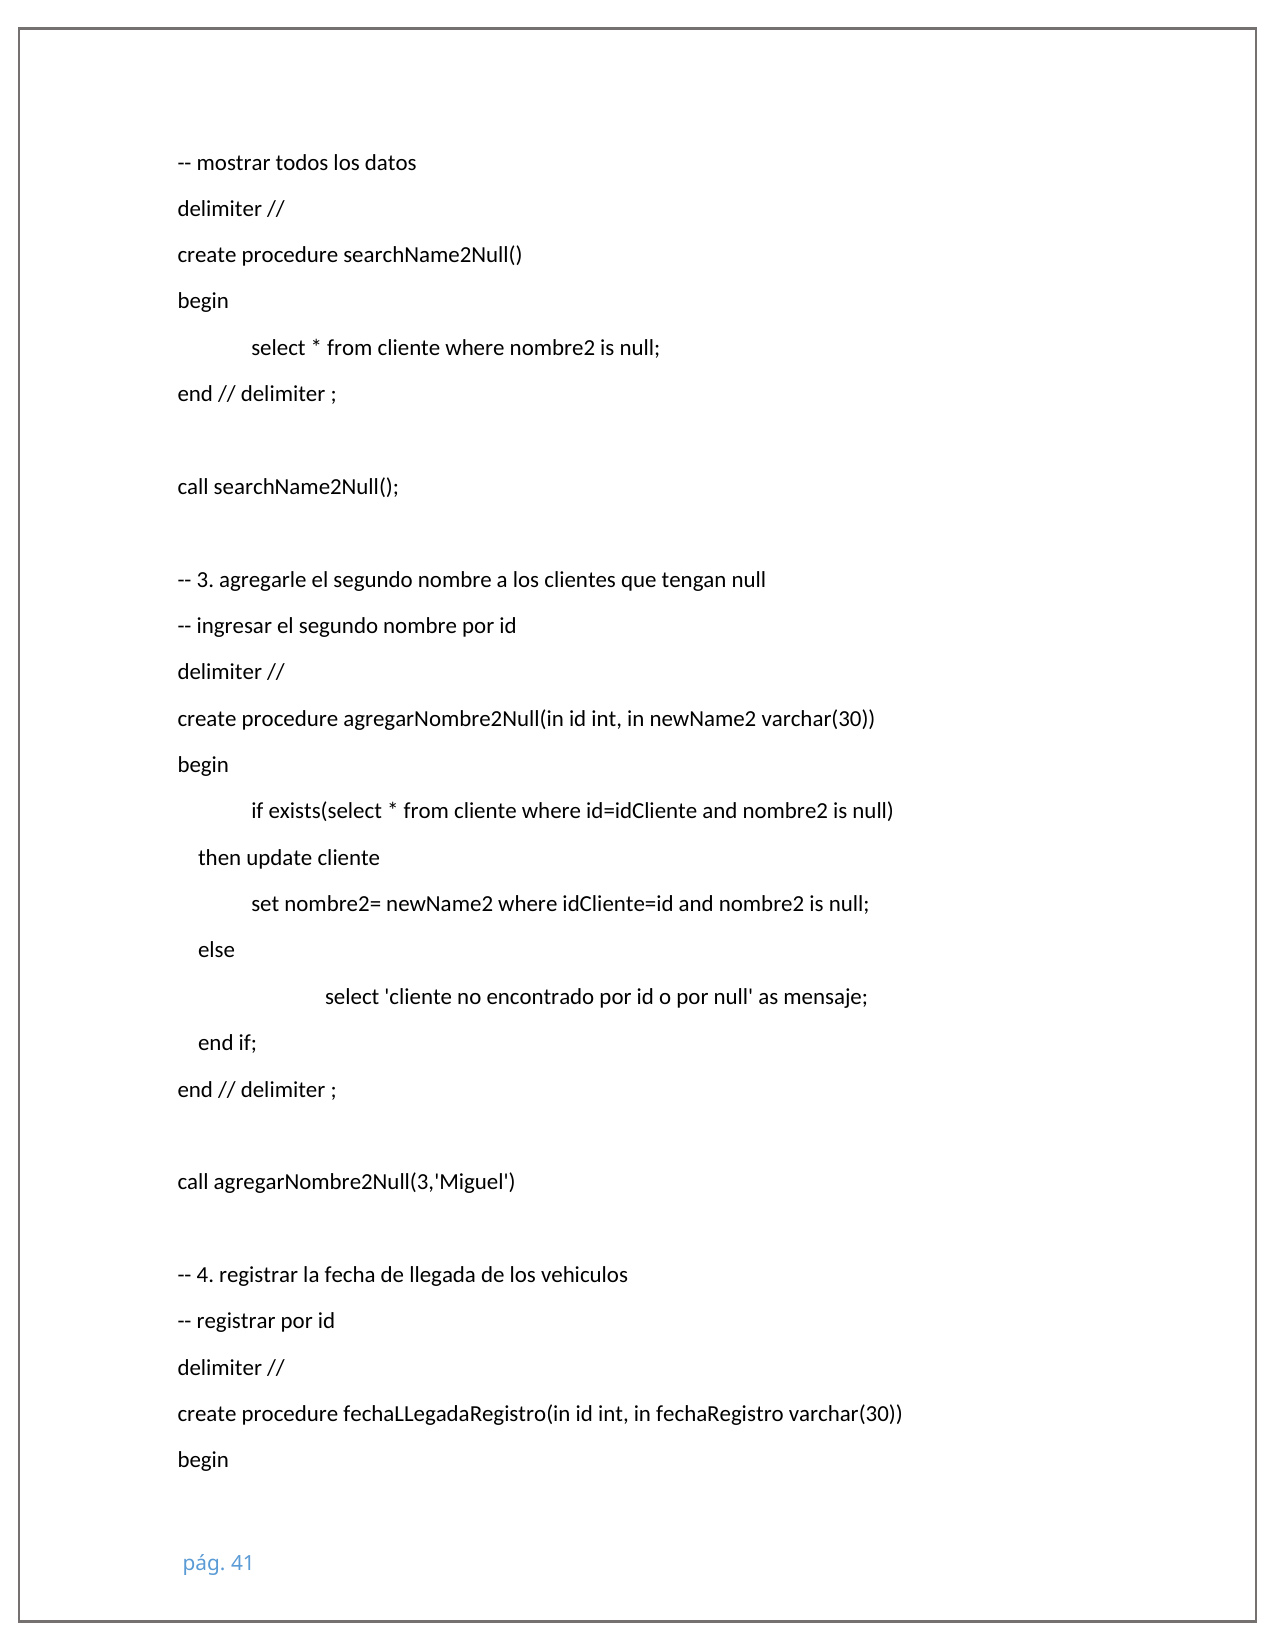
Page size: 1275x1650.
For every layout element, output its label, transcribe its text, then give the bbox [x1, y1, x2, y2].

text -- registrar por id [177, 1306, 1098, 1334]
text -- mostrar todos los datos [177, 148, 1098, 176]
text create procedure searchName2Null() [177, 240, 1098, 268]
text call searchName2Null(); [177, 472, 1098, 500]
text else [177, 936, 1098, 964]
text begin [177, 1446, 1098, 1473]
text create procedure fechaLLegadaRegistro(in id int, in fechaRegistro varchar(30)) [177, 1399, 1098, 1427]
text end // delimiter ; [177, 1075, 1098, 1103]
text then update cliente [177, 843, 1098, 871]
text call agregarNombre2Null(3,'Miguel') [177, 1167, 1098, 1195]
text begin [177, 287, 1098, 315]
text select * from cliente where nombre2 is null; [177, 333, 1098, 361]
text set nombre2= newName2 where idCliente=id and nombre2 is null; [177, 889, 1098, 917]
text -- 3. agregarle el segundo nombre a los clientes que tengan null [177, 565, 1098, 593]
text begin [177, 750, 1098, 778]
text create procedure agregarNombre2Null(in id int, in newName2 varchar(30)) [177, 704, 1098, 732]
text select 'cliente no encontrado por id o por null' as mensaje; [177, 982, 1098, 1010]
text -- 4. registrar la fecha de llegada de los vehiculos [177, 1260, 1098, 1288]
text end if; [177, 1028, 1098, 1056]
text if exists(select * from cliente where id=idCliente and nombre2 is null) [177, 797, 1098, 824]
text delimiter // [177, 194, 1098, 222]
text -- ingresar el segundo nombre por id [177, 611, 1098, 639]
text delimiter // [177, 1353, 1098, 1381]
text end // delimiter ; [177, 379, 1098, 407]
text delimiter // [177, 657, 1098, 686]
